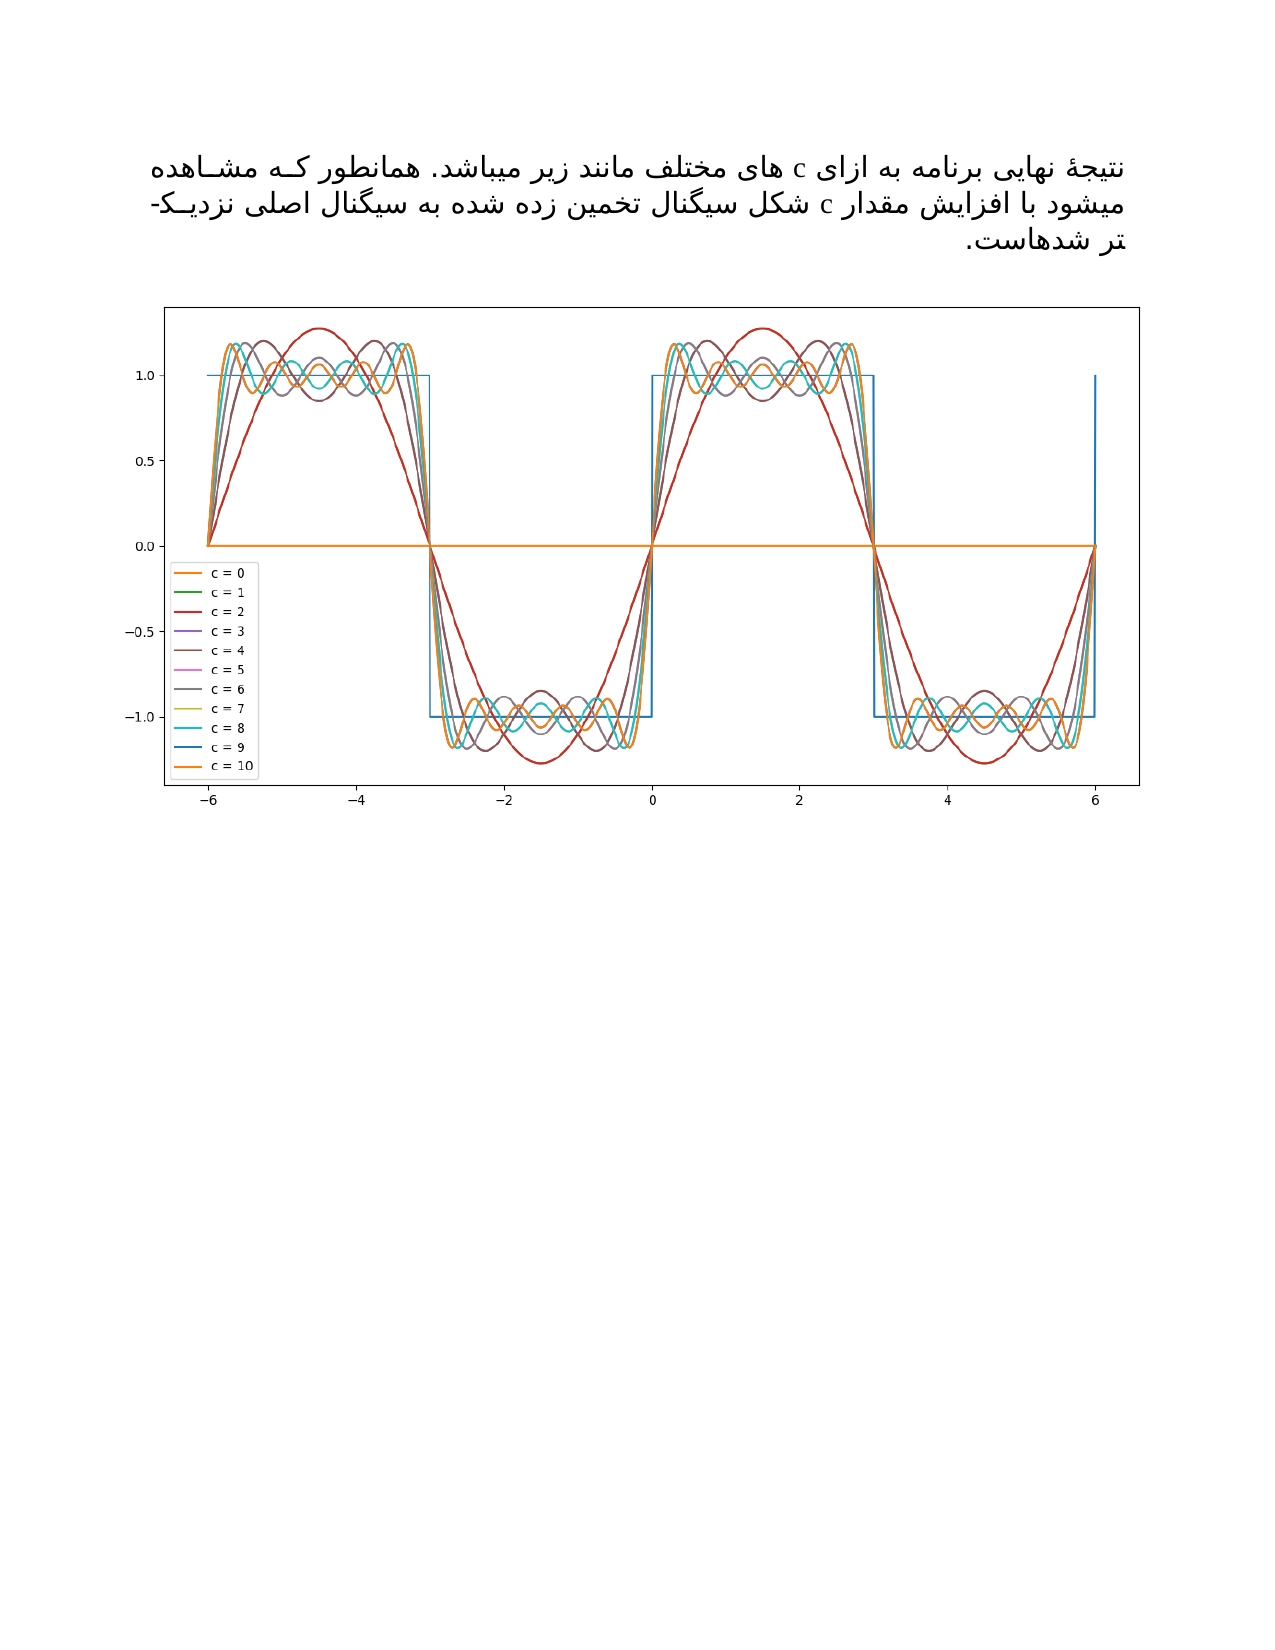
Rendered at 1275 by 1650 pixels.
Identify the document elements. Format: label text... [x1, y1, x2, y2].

picture [114, 283, 1161, 823]
text نتیجۀ نهایی برنامه به ازای c های مختلف مانند زیر میباشد. همانطور که مشاهده میشود با افزایش مقدار c شکل سیگنال تخمین زده شده به سیگنال اصلی نزدیکتر شدهاست. [150, 150, 1125, 256]
